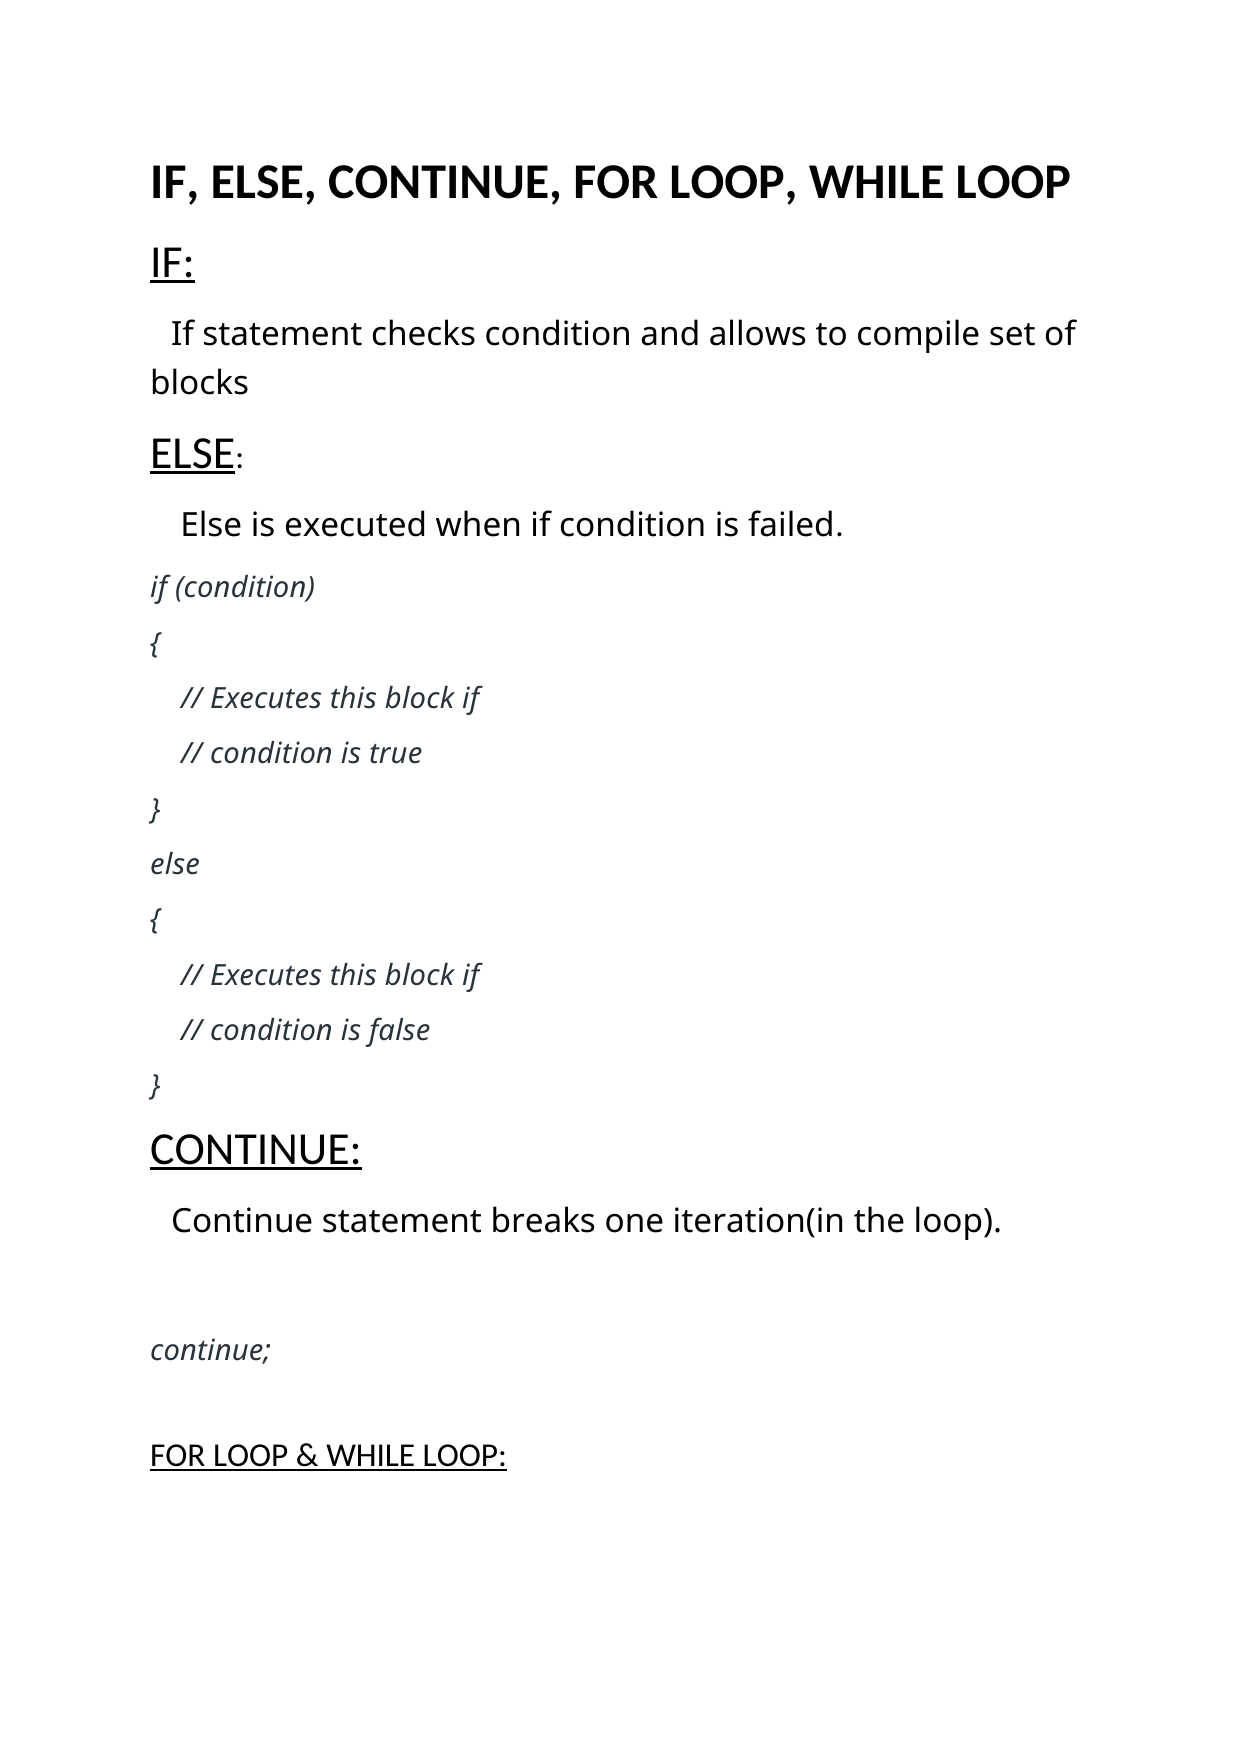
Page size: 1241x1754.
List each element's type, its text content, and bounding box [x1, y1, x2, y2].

text // condition is false [150, 1009, 1090, 1049]
text FOR LOOP & WHILE LOOP: [150, 1434, 1090, 1474]
text Else is executed when if condition is failed. [150, 501, 1090, 546]
text else [150, 843, 1090, 883]
text { [150, 898, 1090, 938]
text // condition is true [150, 733, 1090, 772]
text CONTINUE: [150, 1120, 1090, 1176]
text continue; [150, 1329, 1090, 1368]
text If statement checks condition and allows to compile set of blocks [150, 309, 1090, 404]
text Continue statement breaks one iteration(in the loop). [150, 1197, 1090, 1242]
text } [150, 788, 1090, 828]
text IF, ELSE, CONTINUE, FOR LOOP, WHILE LOOP [150, 150, 1090, 211]
text IF: [150, 232, 1090, 288]
text // Executes this block if [150, 677, 1090, 717]
text if (condition) [150, 567, 1090, 606]
text { [150, 622, 1090, 662]
text ELSE: [150, 424, 1090, 480]
text // Executes this block if [150, 954, 1090, 993]
text } [150, 1064, 1090, 1104]
